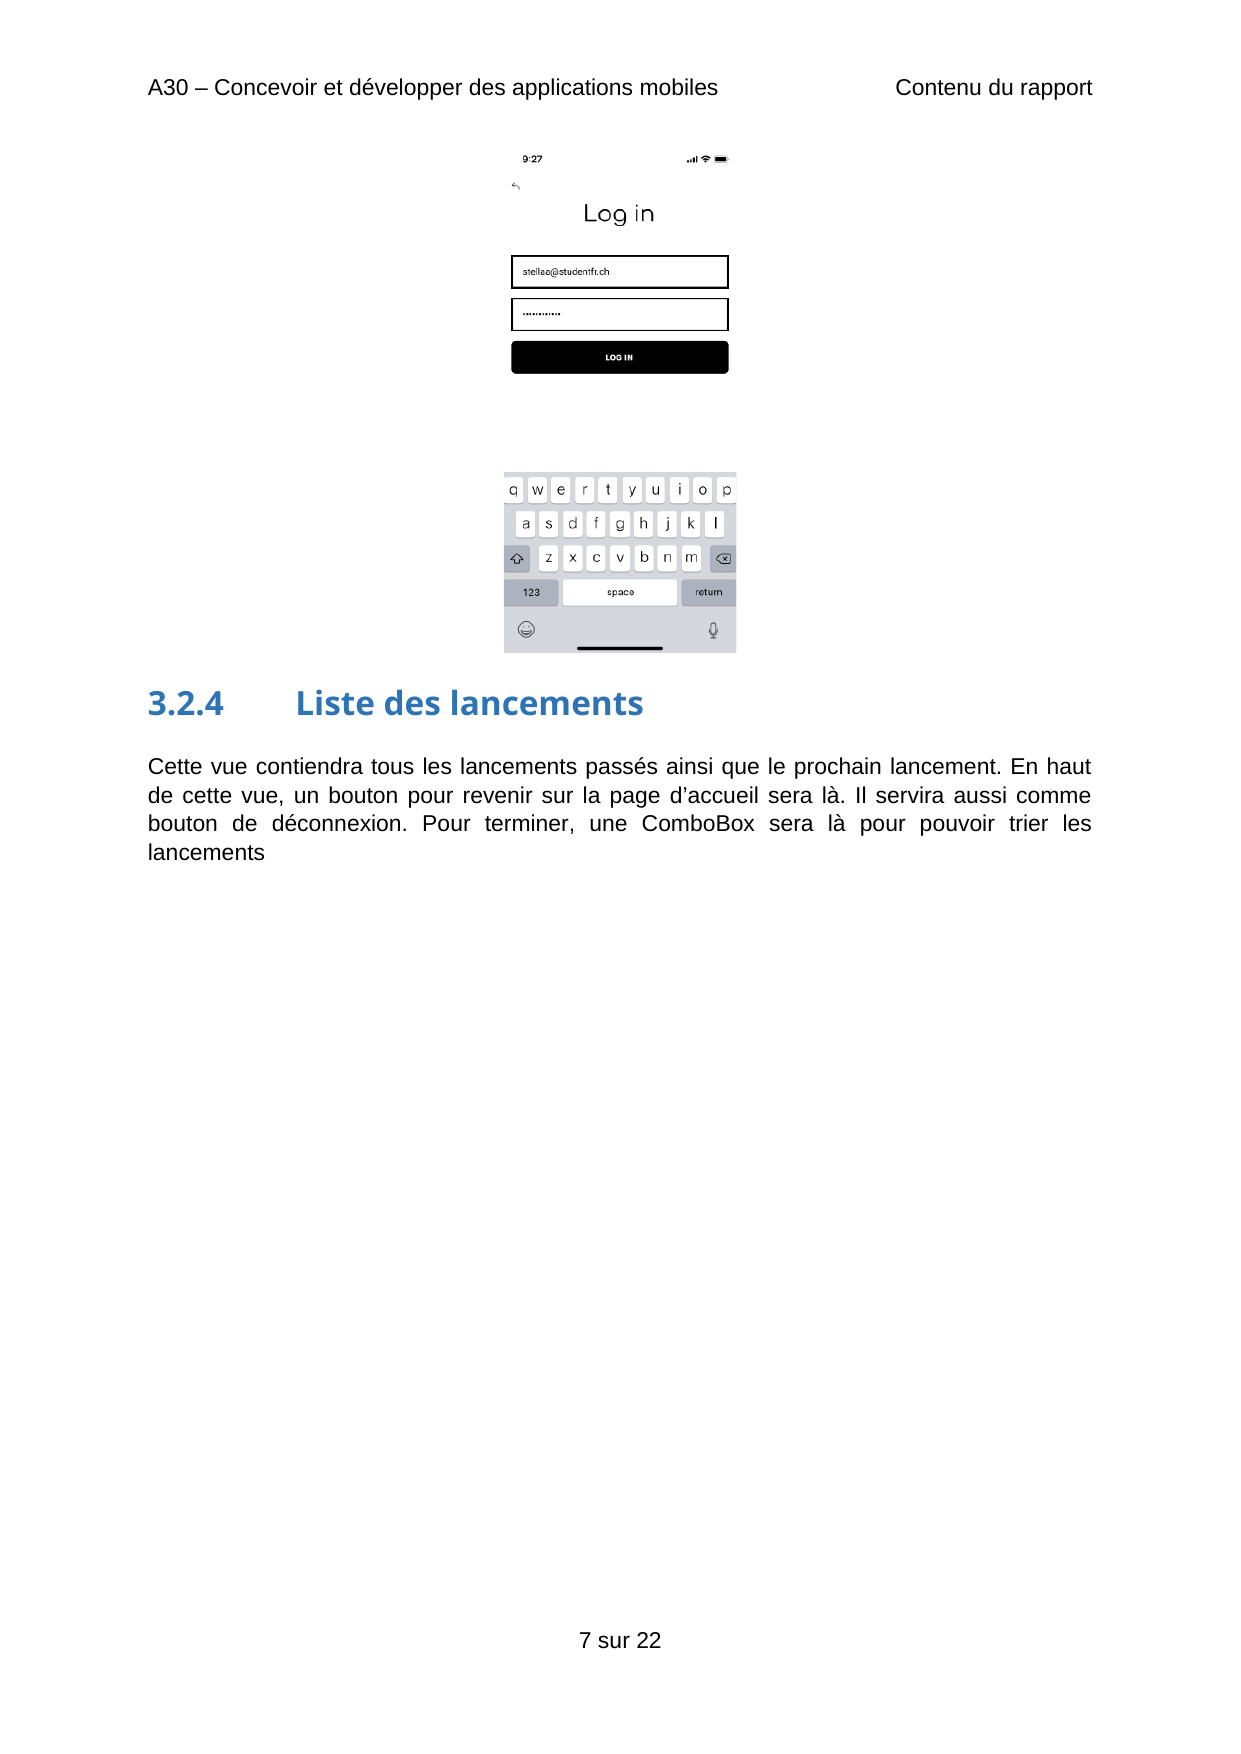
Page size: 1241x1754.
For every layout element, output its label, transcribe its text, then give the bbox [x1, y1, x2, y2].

subtitle Liste des lancements [148, 679, 1092, 725]
picture [503, 147, 737, 653]
text Cette vue contiendra tous les lancements passés ainsi que le prochain lancement. En haut de cette vue, un bouton pour revenir sur la page d’accueil sera là. Il servira aussi comme bouton de déconnexion. Pour terminer, une ComboBox sera là pour pouvoir trier les lancements [148, 753, 1092, 865]
